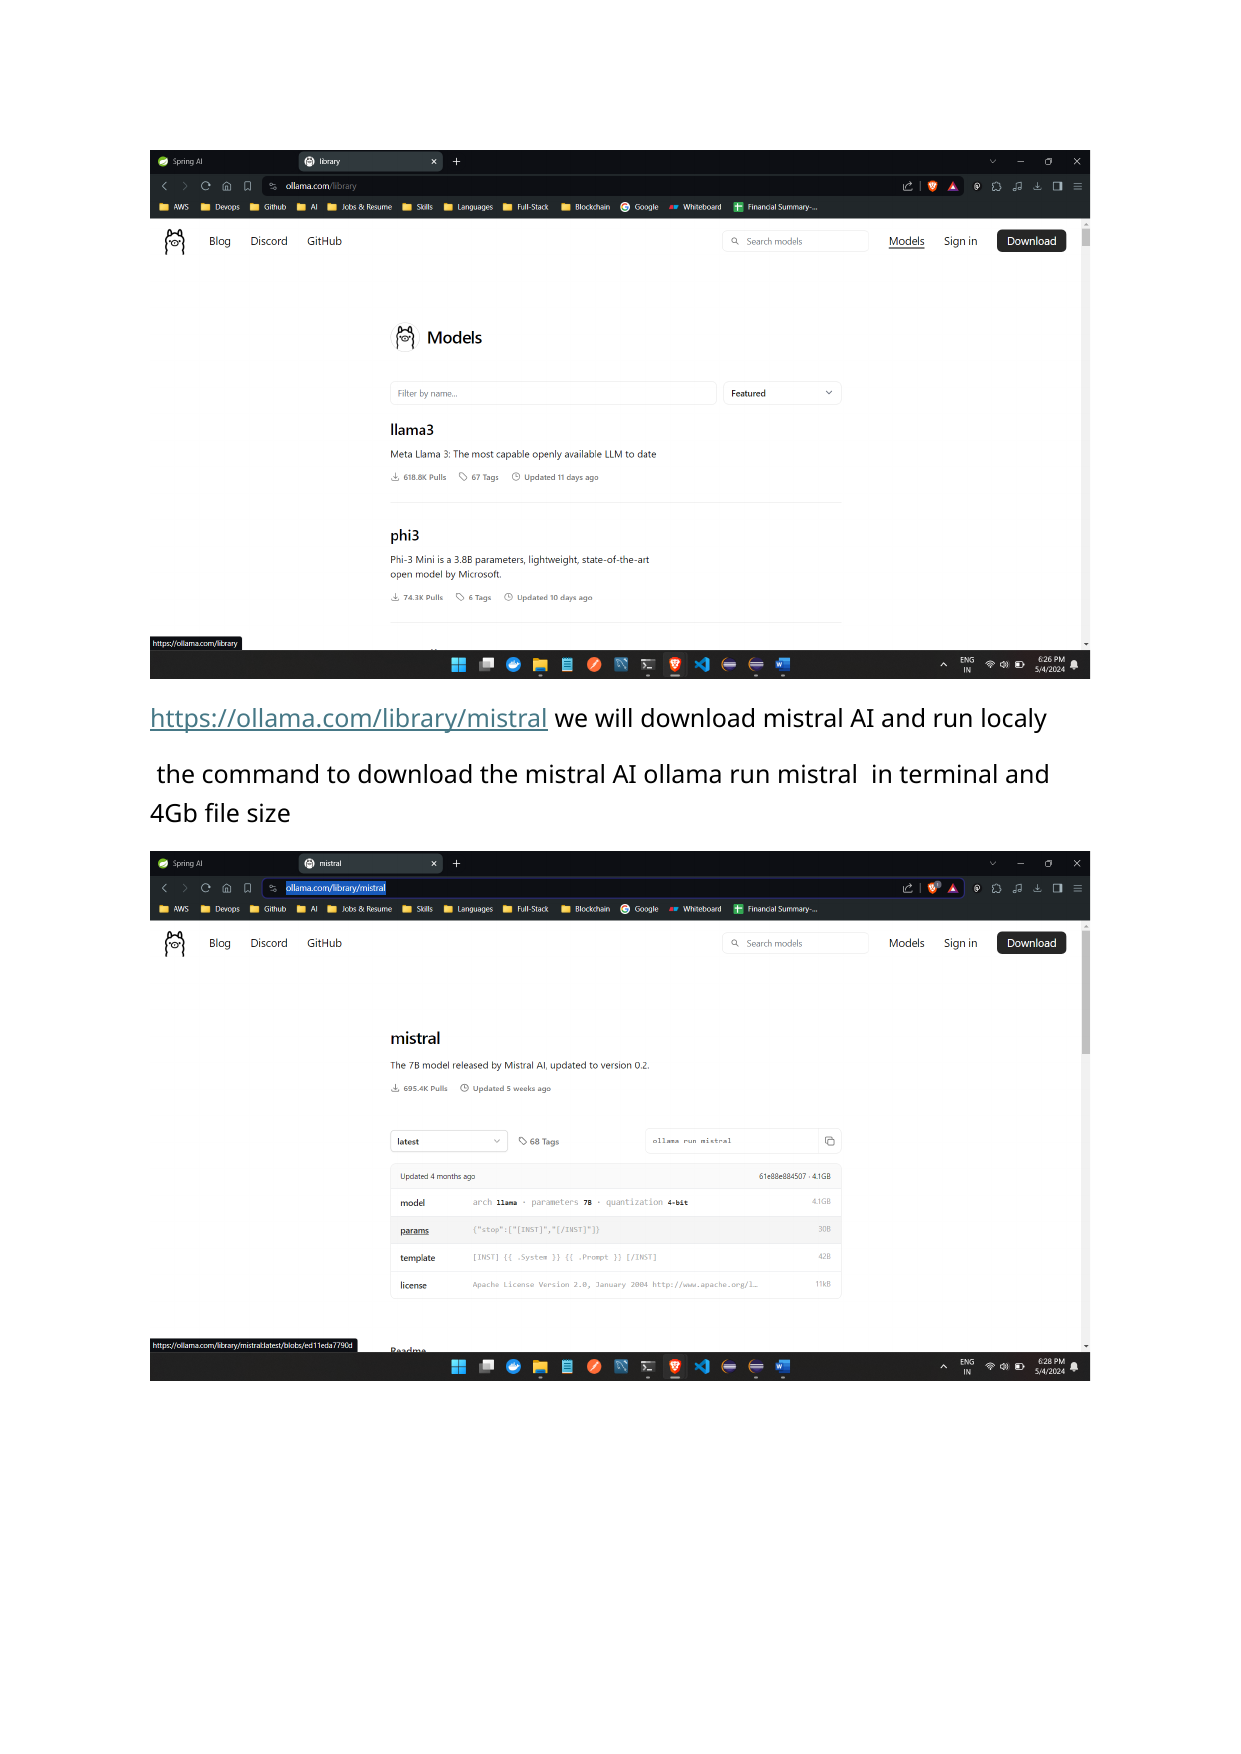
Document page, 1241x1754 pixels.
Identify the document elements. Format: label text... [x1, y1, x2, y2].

picture [150, 150, 1091, 679]
text https://ollama.com/library/mistral we will download mistral AI and run localy [150, 701, 1090, 735]
text the command to download the mistral AI ollama run mistral in terminal and 4Gb file size [150, 756, 1090, 830]
picture [150, 851, 1091, 1381]
